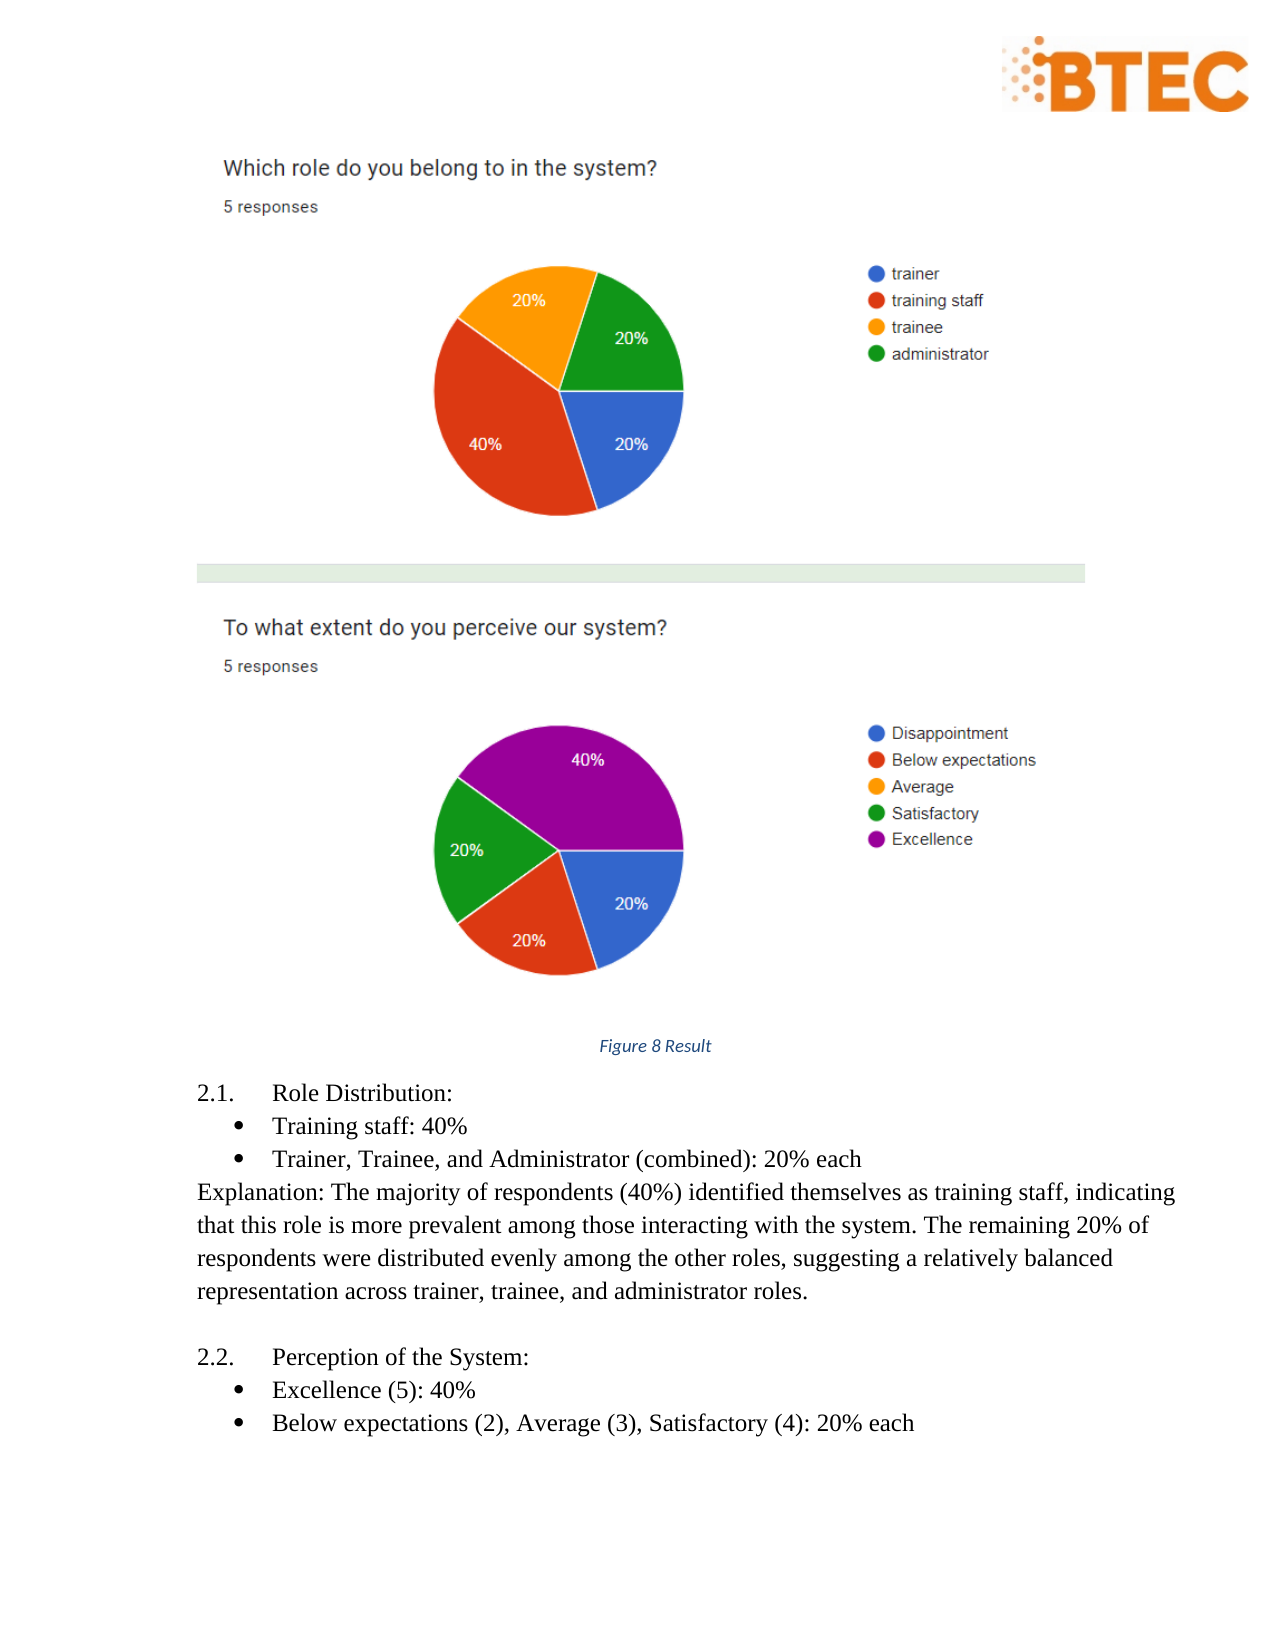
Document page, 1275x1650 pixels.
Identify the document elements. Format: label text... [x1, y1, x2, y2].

list Excellence (5): 40% [234, 1375, 1191, 1404]
list Perception of the System: [197, 1342, 1191, 1371]
picture [1001, 36, 1249, 112]
list Explanation: The majority of respondents (40%) identified themselves as training staff, indicating that this role is more prevalent among those interacting with the system. The remaining 20% of respondents were distributed evenly among the other roles, suggesting a relatively balanced representation across trainer, trainee, and administrator roles. [197, 1177, 1191, 1305]
list Below expectations (2), Average (3), Satisfactory (4): 20% each [234, 1408, 1191, 1437]
list Training staff: 40% [234, 1111, 1191, 1140]
picture [196, 150, 1085, 1010]
list Role Distribution: [197, 1078, 1191, 1107]
list Trainer, Trainee, and Administrator (combined): 20% each [234, 1144, 1191, 1173]
text Figure 8 Result [122, 1034, 1191, 1057]
